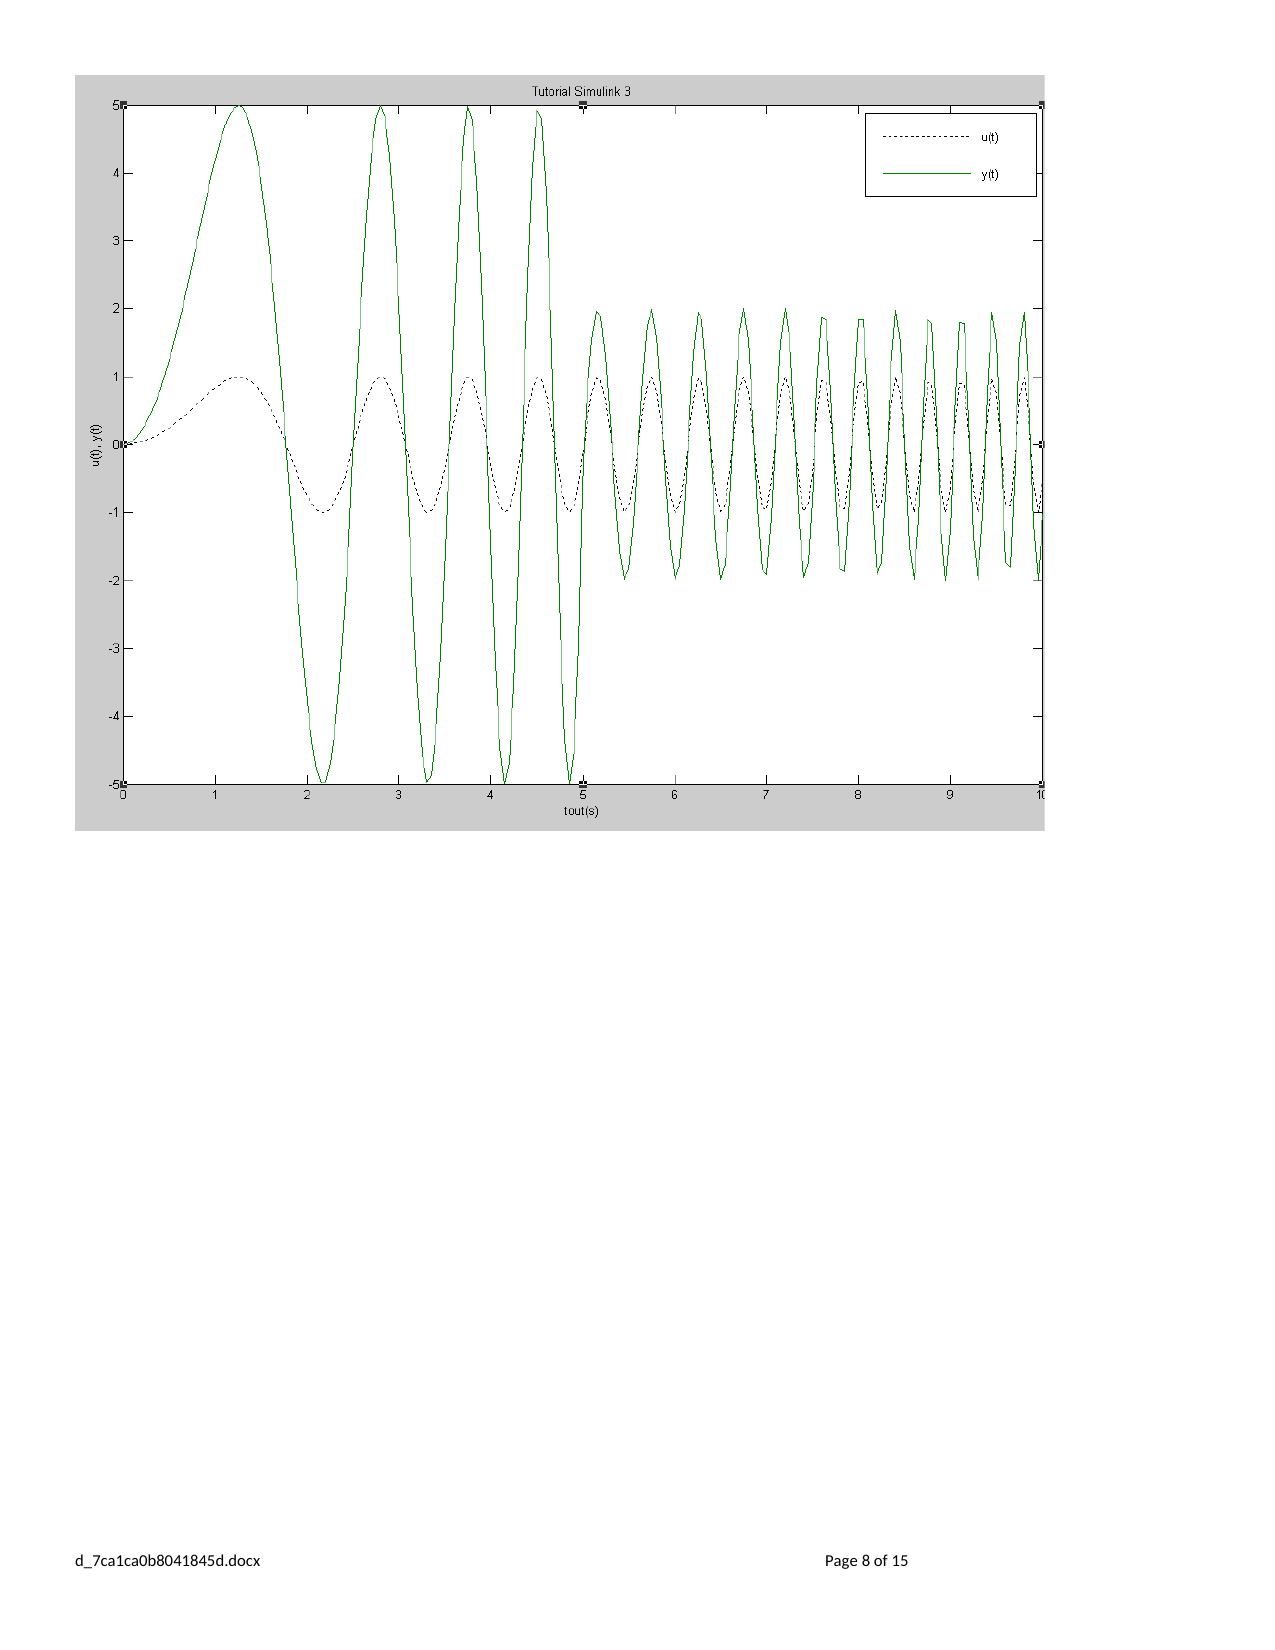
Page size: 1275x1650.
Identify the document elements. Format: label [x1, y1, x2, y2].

picture [75, 75, 1045, 831]
